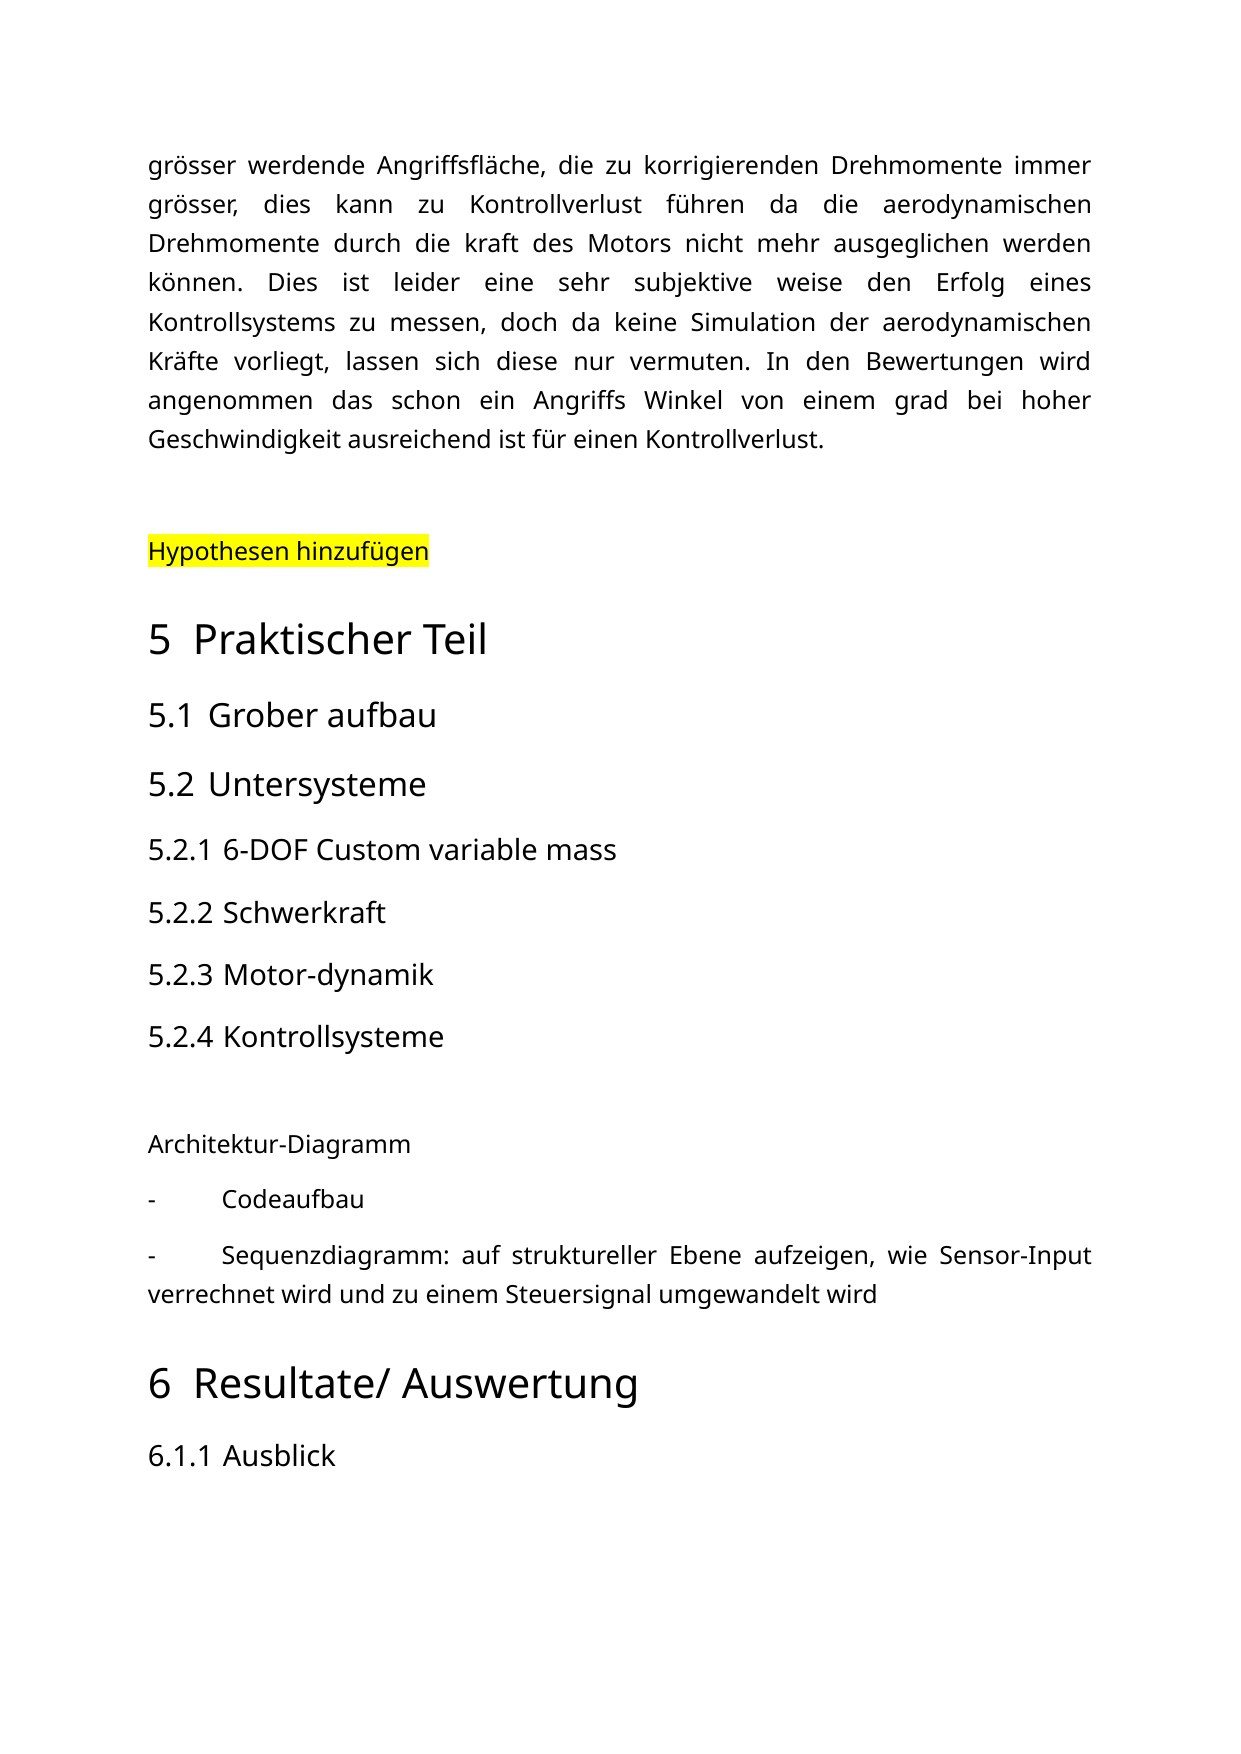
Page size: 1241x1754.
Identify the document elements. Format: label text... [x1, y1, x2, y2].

subtitle Ausblick [148, 1436, 1093, 1475]
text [148, 148, 1093, 456]
subtitle Schwerkraft [148, 892, 1093, 932]
text Architektur-Diagramm [148, 1126, 1093, 1160]
text - Codeaufbau [148, 1182, 1093, 1216]
subtitle 6-DOF Custom variable mass [148, 830, 1093, 869]
subtitle Kontrollsysteme [148, 1017, 1093, 1056]
subtitle Praktischer Teil [148, 610, 1093, 667]
subtitle Untersysteme [148, 761, 1093, 806]
text Hypothesen hinzufügen [148, 533, 1093, 567]
text - Sequenzdiagramm: auf struktureller Ebene aufzeigen, wie Sensor-Input verrechnet wird und zu einem Steuersignal umgewandelt wird [148, 1238, 1093, 1311]
subtitle Motor-dynamik [148, 954, 1093, 994]
subtitle Resultate/ Auswertung [148, 1354, 1093, 1411]
subtitle Grober aufbau [148, 692, 1093, 737]
